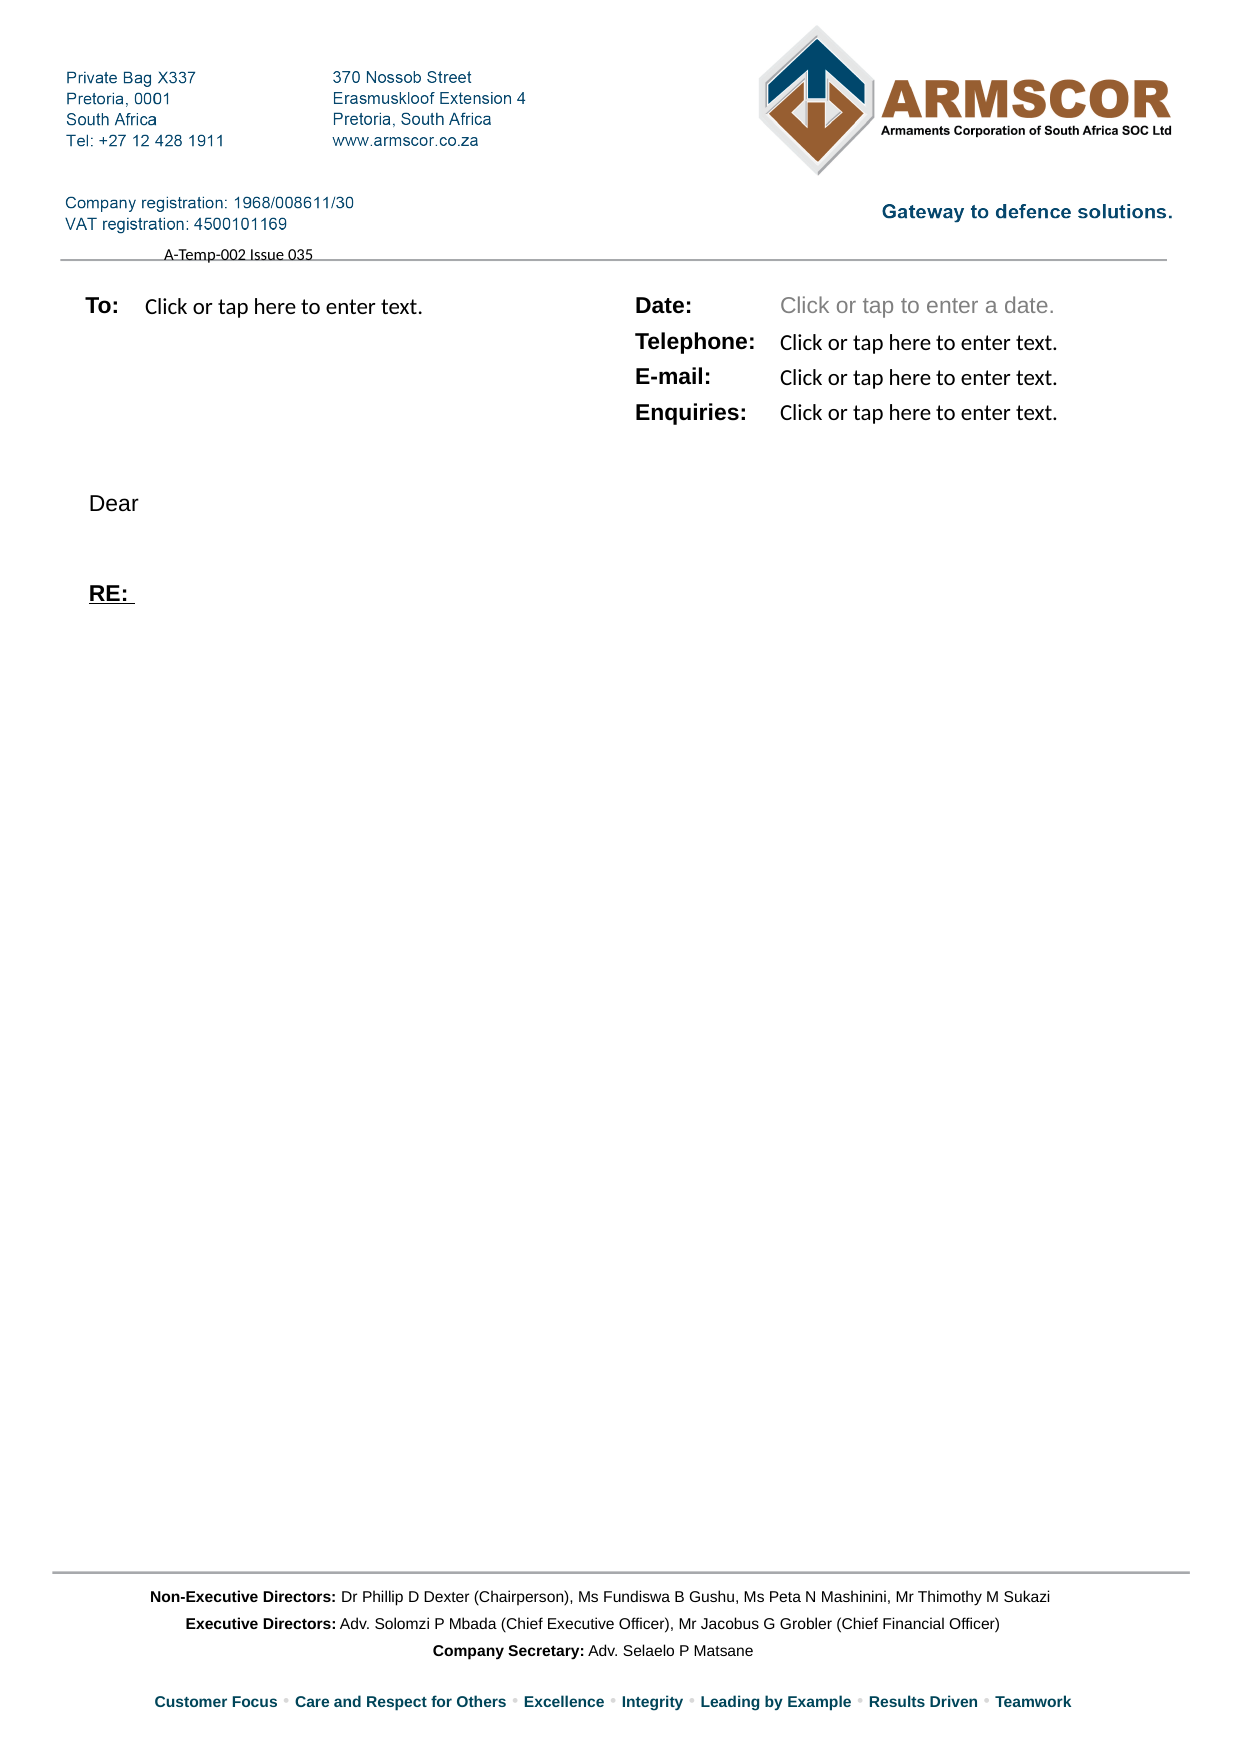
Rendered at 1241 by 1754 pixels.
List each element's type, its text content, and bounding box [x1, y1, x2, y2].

table_cell Enquiries: [635, 399, 768, 434]
picture [60, 15, 1194, 269]
text RE: [89, 580, 1137, 607]
table_cell Telephone: [635, 328, 768, 363]
table_cell E-mail: [635, 363, 768, 398]
table_header To: [74, 292, 133, 434]
text Dear [89, 490, 1137, 516]
picture [52, 1566, 1217, 1578]
table_header Date: [635, 292, 768, 328]
